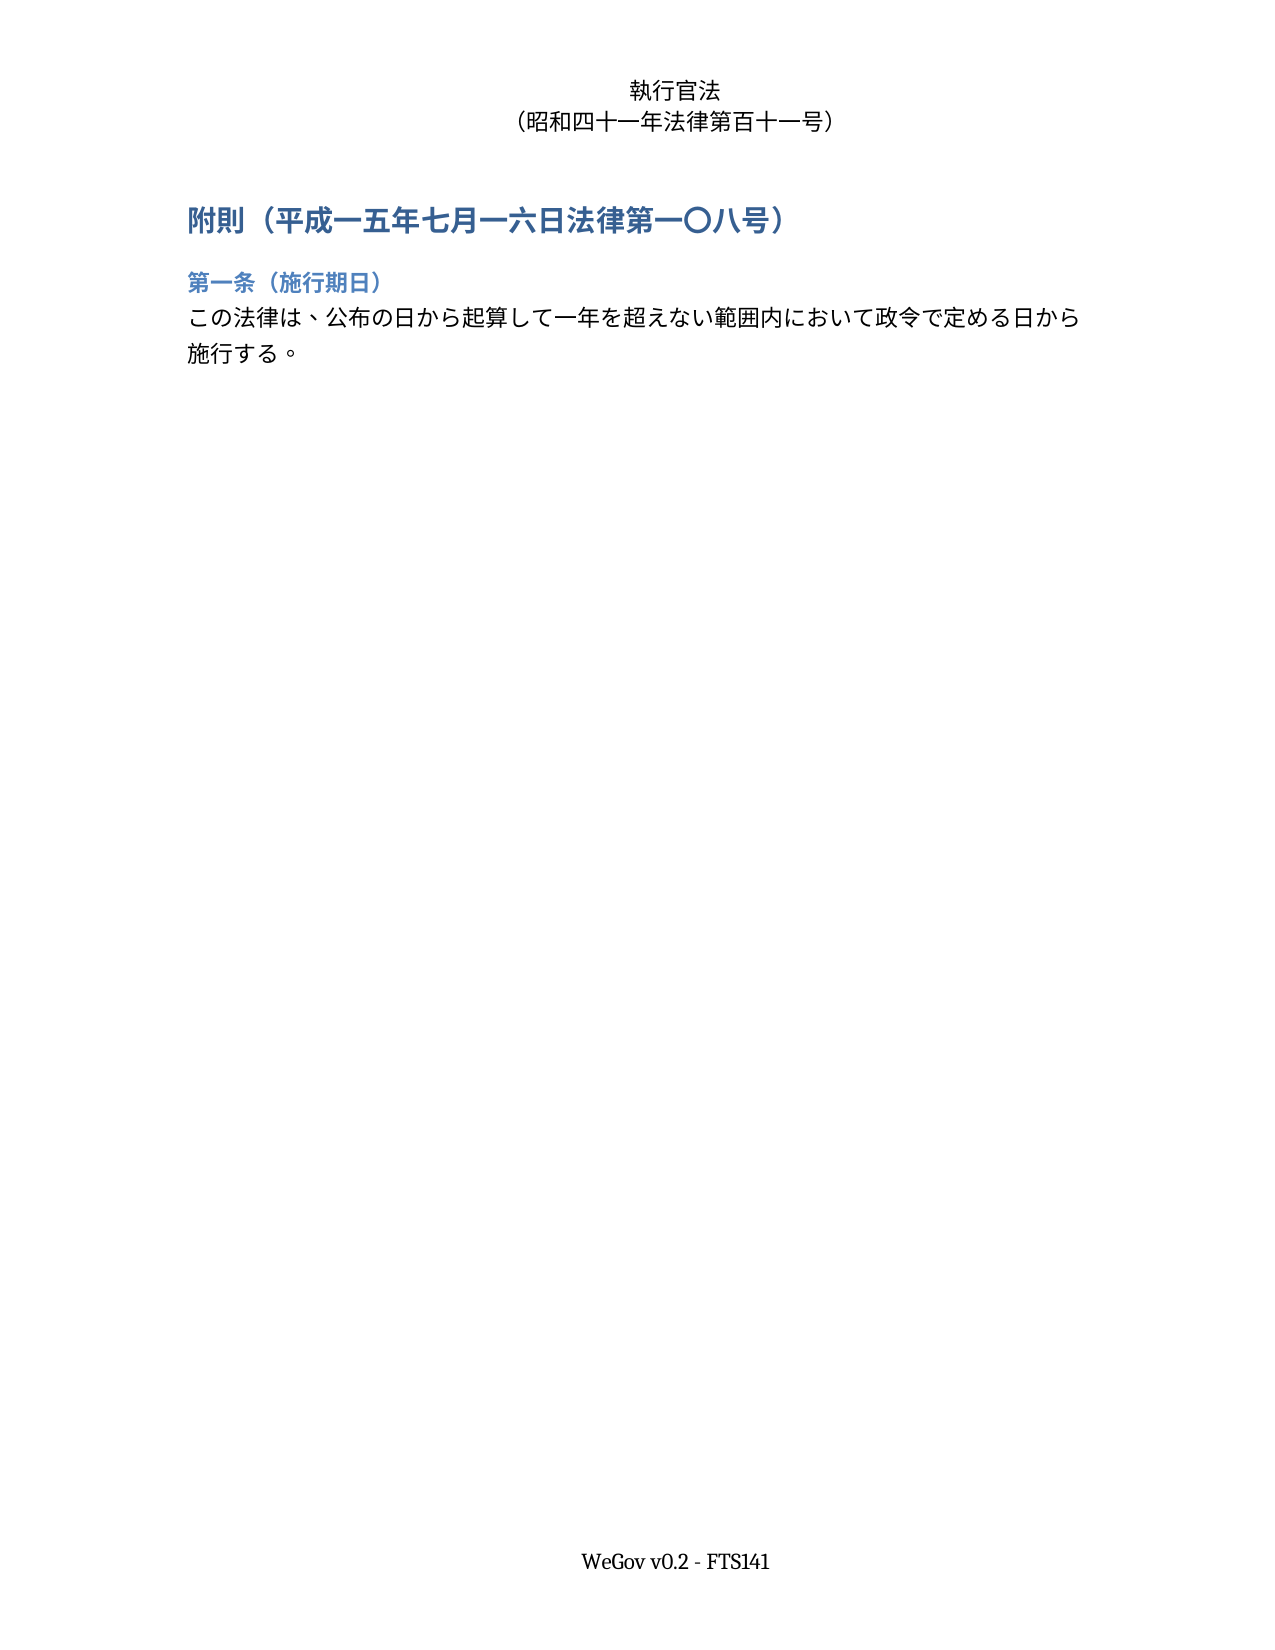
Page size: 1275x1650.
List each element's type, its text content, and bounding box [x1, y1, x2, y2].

text この法律は、公布の日から起算して一年を超えない範囲内において政令で定める日から施行する。 [187, 302, 1087, 369]
subtitle 第一条（施行期日） [187, 266, 1087, 298]
subtitle 附則（平成一五年七月一六日法律第一〇八号） [187, 200, 1087, 240]
